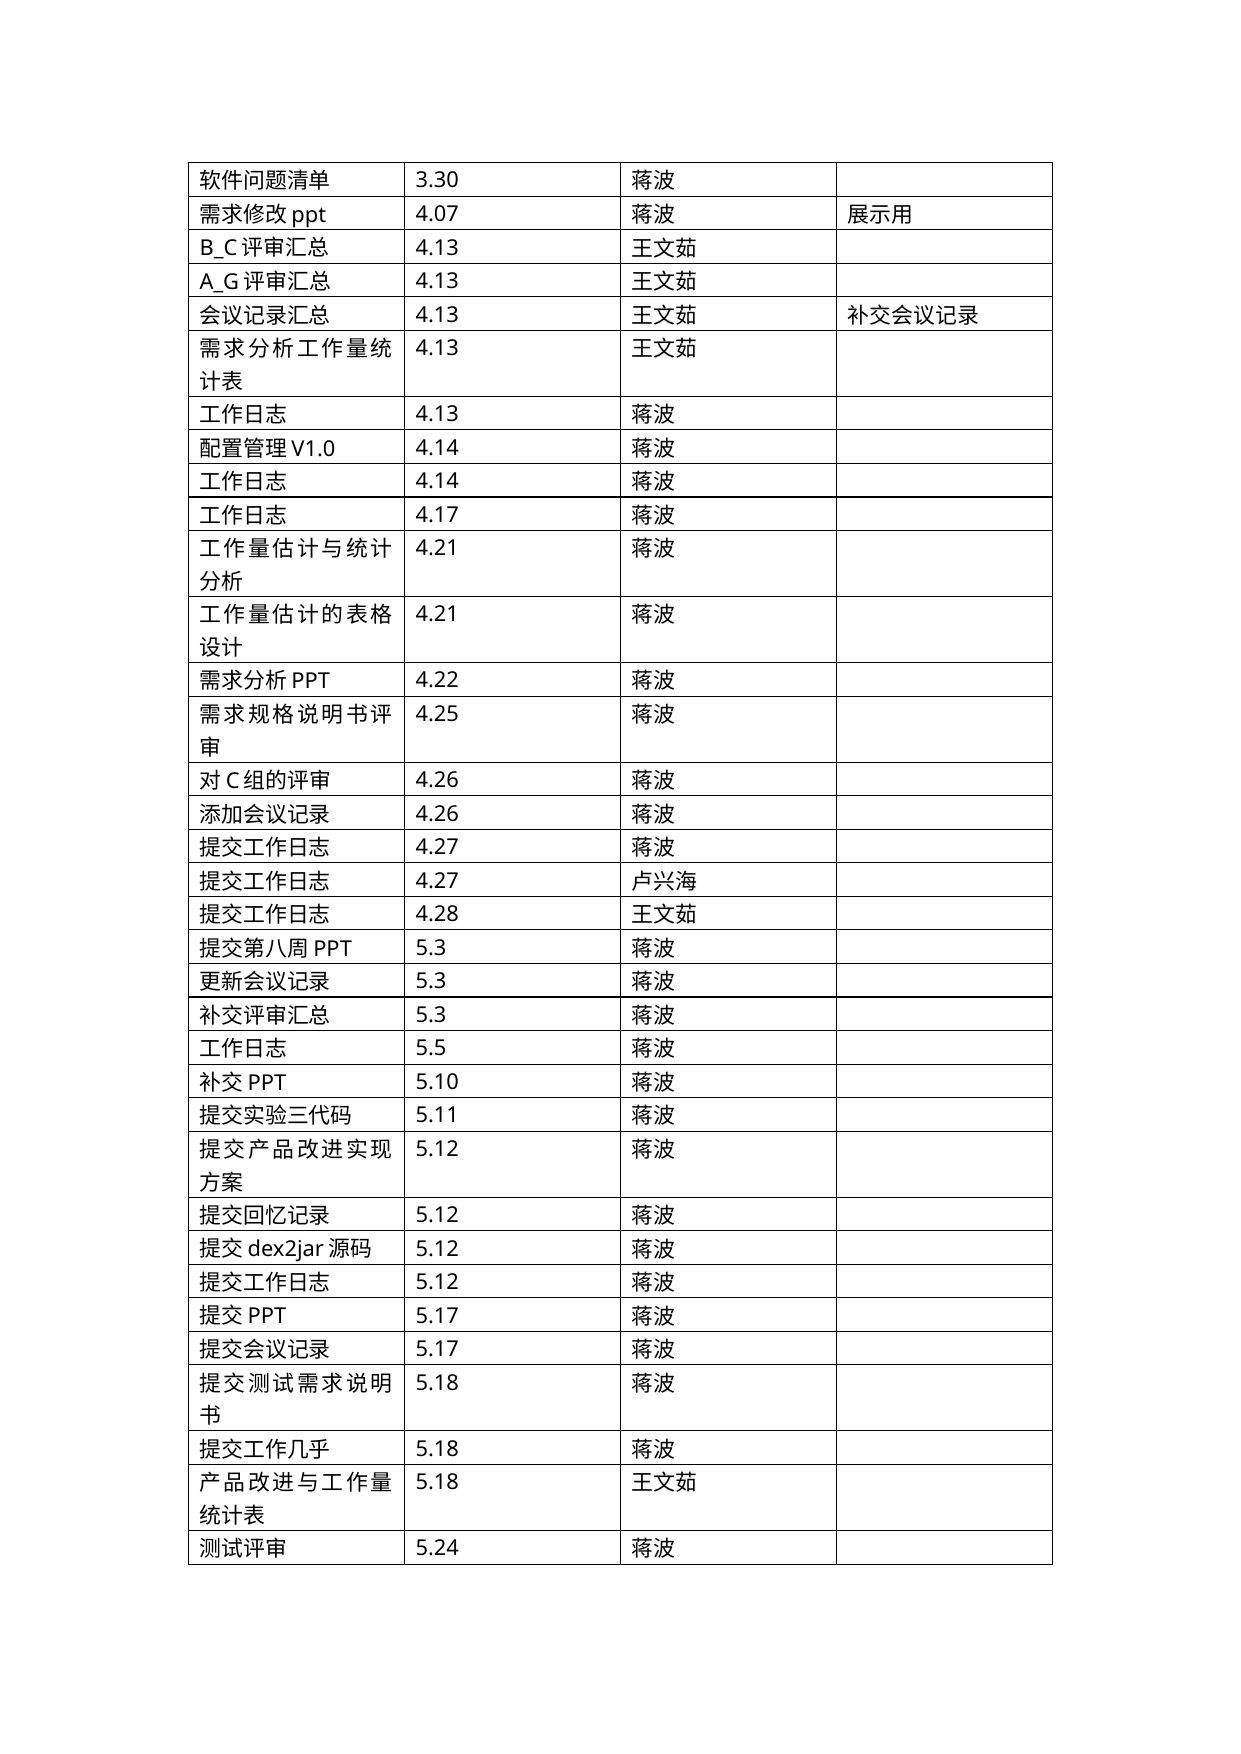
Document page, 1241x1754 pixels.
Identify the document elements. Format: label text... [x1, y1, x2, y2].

table_cell 5.3 [405, 998, 620, 1030]
table_cell 蒋波 [621, 163, 836, 196]
table_cell [837, 498, 1052, 530]
table_cell 蒋波 [621, 1298, 836, 1331]
table_cell 工作日志 [189, 1031, 404, 1063]
table_cell 4.26 [405, 763, 620, 795]
table_cell [837, 663, 1052, 696]
table_cell 提交工作日志 [189, 863, 404, 896]
table_cell 软件问题清单 [189, 163, 404, 196]
table_cell [837, 763, 1052, 795]
table_cell 3.30 [405, 163, 620, 196]
table_cell 蒋波 [621, 1431, 836, 1464]
table_cell 5.12 [405, 1265, 620, 1297]
table_cell 提交回忆记录 [189, 1198, 404, 1230]
table_cell [837, 863, 1052, 896]
table_cell [837, 531, 1052, 596]
table_cell 4.22 [405, 663, 620, 696]
table_cell [837, 430, 1052, 463]
table_cell 提交测试需求说明书 [189, 1365, 404, 1430]
table_cell 5.11 [405, 1098, 620, 1131]
table_cell 需求分析PPT [189, 663, 404, 696]
table_cell 4.14 [405, 464, 620, 496]
table_cell 5.18 [405, 1465, 620, 1530]
table_cell [837, 697, 1052, 762]
table_cell 提交工作日志 [189, 1265, 404, 1297]
table_cell 4.13 [405, 331, 620, 396]
table_cell 4.27 [405, 863, 620, 896]
table_cell 补交PPT [189, 1065, 404, 1097]
table_cell 5.17 [405, 1332, 620, 1364]
table_cell [837, 1098, 1052, 1131]
table_cell 王文茹 [621, 264, 836, 296]
table_cell [837, 1332, 1052, 1364]
table_cell 产品改进与工作量统计表 [189, 1465, 404, 1530]
table_cell 5.12 [405, 1198, 620, 1230]
table_cell 蒋波 [621, 964, 836, 996]
table_cell 4.07 [405, 197, 620, 229]
table_cell 4.13 [405, 264, 620, 296]
table_cell [837, 930, 1052, 963]
table_cell 蒋波 [621, 531, 836, 596]
table_cell 提交会议记录 [189, 1332, 404, 1364]
table_cell [837, 897, 1052, 929]
table_cell 4.21 [405, 597, 620, 662]
table_cell 5.12 [405, 1132, 620, 1197]
table_cell 蒋波 [621, 197, 836, 229]
table_cell 蒋波 [621, 1098, 836, 1131]
table_cell [837, 1132, 1052, 1197]
table_cell 蒋波 [621, 998, 836, 1030]
table_cell 补交会议记录 [837, 297, 1052, 330]
table_cell 蒋波 [621, 663, 836, 696]
table_cell [837, 464, 1052, 496]
table_cell 需求规格说明书评审 [189, 697, 404, 762]
table_cell 蒋波 [621, 1132, 836, 1197]
table_cell [837, 163, 1052, 196]
table_cell 王文茹 [621, 1465, 836, 1530]
table_cell 蒋波 [621, 930, 836, 963]
table_cell 4.13 [405, 230, 620, 263]
table_cell 蒋波 [621, 430, 836, 463]
table_cell 工作量估计的表格设计 [189, 597, 404, 662]
table_cell [837, 1031, 1052, 1063]
table_cell 工作日志 [189, 397, 404, 429]
table_cell 提交工作日志 [189, 897, 404, 929]
table_cell 工作日志 [189, 464, 404, 496]
table_cell 4.27 [405, 830, 620, 862]
table_cell 4.17 [405, 498, 620, 530]
table_cell [837, 397, 1052, 429]
table_cell 4.21 [405, 531, 620, 596]
table_cell 需求分析工作量统计表 [189, 331, 404, 396]
table_cell [837, 331, 1052, 396]
table_cell 4.13 [405, 297, 620, 330]
table_cell 蒋波 [621, 796, 836, 829]
table_cell 补交评审汇总 [189, 998, 404, 1030]
table_cell 4.13 [405, 397, 620, 429]
table_cell 5.12 [405, 1231, 620, 1264]
table_cell [837, 1531, 1052, 1563]
table_cell [837, 1265, 1052, 1297]
table_cell 提交工作日志 [189, 830, 404, 862]
table_cell [837, 830, 1052, 862]
table_cell [837, 597, 1052, 662]
table_cell 提交PPT [189, 1298, 404, 1331]
table_cell 提交工作几乎 [189, 1431, 404, 1464]
table_cell 王文茹 [621, 230, 836, 263]
table_cell 蒋波 [621, 1332, 836, 1364]
table_cell 蒋波 [621, 498, 836, 530]
table_cell 蒋波 [621, 830, 836, 862]
table_cell 蒋波 [621, 1265, 836, 1297]
table_cell 添加会议记录 [189, 796, 404, 829]
table_cell 蒋波 [621, 397, 836, 429]
table_cell B_C评审汇总 [189, 230, 404, 263]
table_cell 蒋波 [621, 1031, 836, 1063]
table_cell 会议记录汇总 [189, 297, 404, 330]
table_cell [837, 230, 1052, 263]
table_cell 5.18 [405, 1365, 620, 1430]
table_cell 提交实验三代码 [189, 1098, 404, 1131]
table_cell 王文茹 [621, 297, 836, 330]
table_cell 蒋波 [621, 464, 836, 496]
table_cell 4.14 [405, 430, 620, 463]
table_cell 蒋波 [621, 697, 836, 762]
table_cell [837, 1431, 1052, 1464]
table_cell 提交产品改进实现方案 [189, 1132, 404, 1197]
table_cell [837, 1465, 1052, 1530]
table_cell 4.28 [405, 897, 620, 929]
table_cell [837, 796, 1052, 829]
table_cell 蒋波 [621, 1065, 836, 1097]
table_cell 展示用 [837, 197, 1052, 229]
table_cell 蒋波 [621, 1198, 836, 1230]
table_cell 4.25 [405, 697, 620, 762]
table_cell [837, 1198, 1052, 1230]
table_cell 蒋波 [621, 1365, 836, 1430]
table_cell [837, 1298, 1052, 1331]
table_cell 蒋波 [621, 597, 836, 662]
table_cell 5.17 [405, 1298, 620, 1331]
table_cell [837, 1065, 1052, 1097]
table_cell 王文茹 [621, 897, 836, 929]
table_cell 5.18 [405, 1431, 620, 1464]
table_cell 5.5 [405, 1031, 620, 1063]
table_cell 蒋波 [621, 763, 836, 795]
table_cell [837, 264, 1052, 296]
table_cell 5.3 [405, 930, 620, 963]
table_cell 工作量估计与统计分析 [189, 531, 404, 596]
table_cell 更新会议记录 [189, 964, 404, 996]
table_cell [837, 964, 1052, 996]
table_cell 对C组的评审 [189, 763, 404, 795]
table_cell 王文茹 [621, 331, 836, 396]
table_cell 5.24 [405, 1531, 620, 1563]
table_cell 蒋波 [621, 1531, 836, 1563]
table_cell 5.10 [405, 1065, 620, 1097]
table_cell 提交dex2jar源码 [189, 1231, 404, 1264]
table_cell A_G评审汇总 [189, 264, 404, 296]
table_cell 卢兴海 [621, 863, 836, 896]
table_cell 需求修改ppt [189, 197, 404, 229]
table_cell [837, 1365, 1052, 1430]
table_cell 5.3 [405, 964, 620, 996]
table_cell [837, 998, 1052, 1030]
table_cell 提交第八周PPT [189, 930, 404, 963]
table_cell 蒋波 [621, 1231, 836, 1264]
table_cell 配置管理V1.0 [189, 430, 404, 463]
table_cell 4.26 [405, 796, 620, 829]
table_cell 工作日志 [189, 498, 404, 530]
table_cell [837, 1231, 1052, 1264]
table_cell 测试评审 [189, 1531, 404, 1563]
